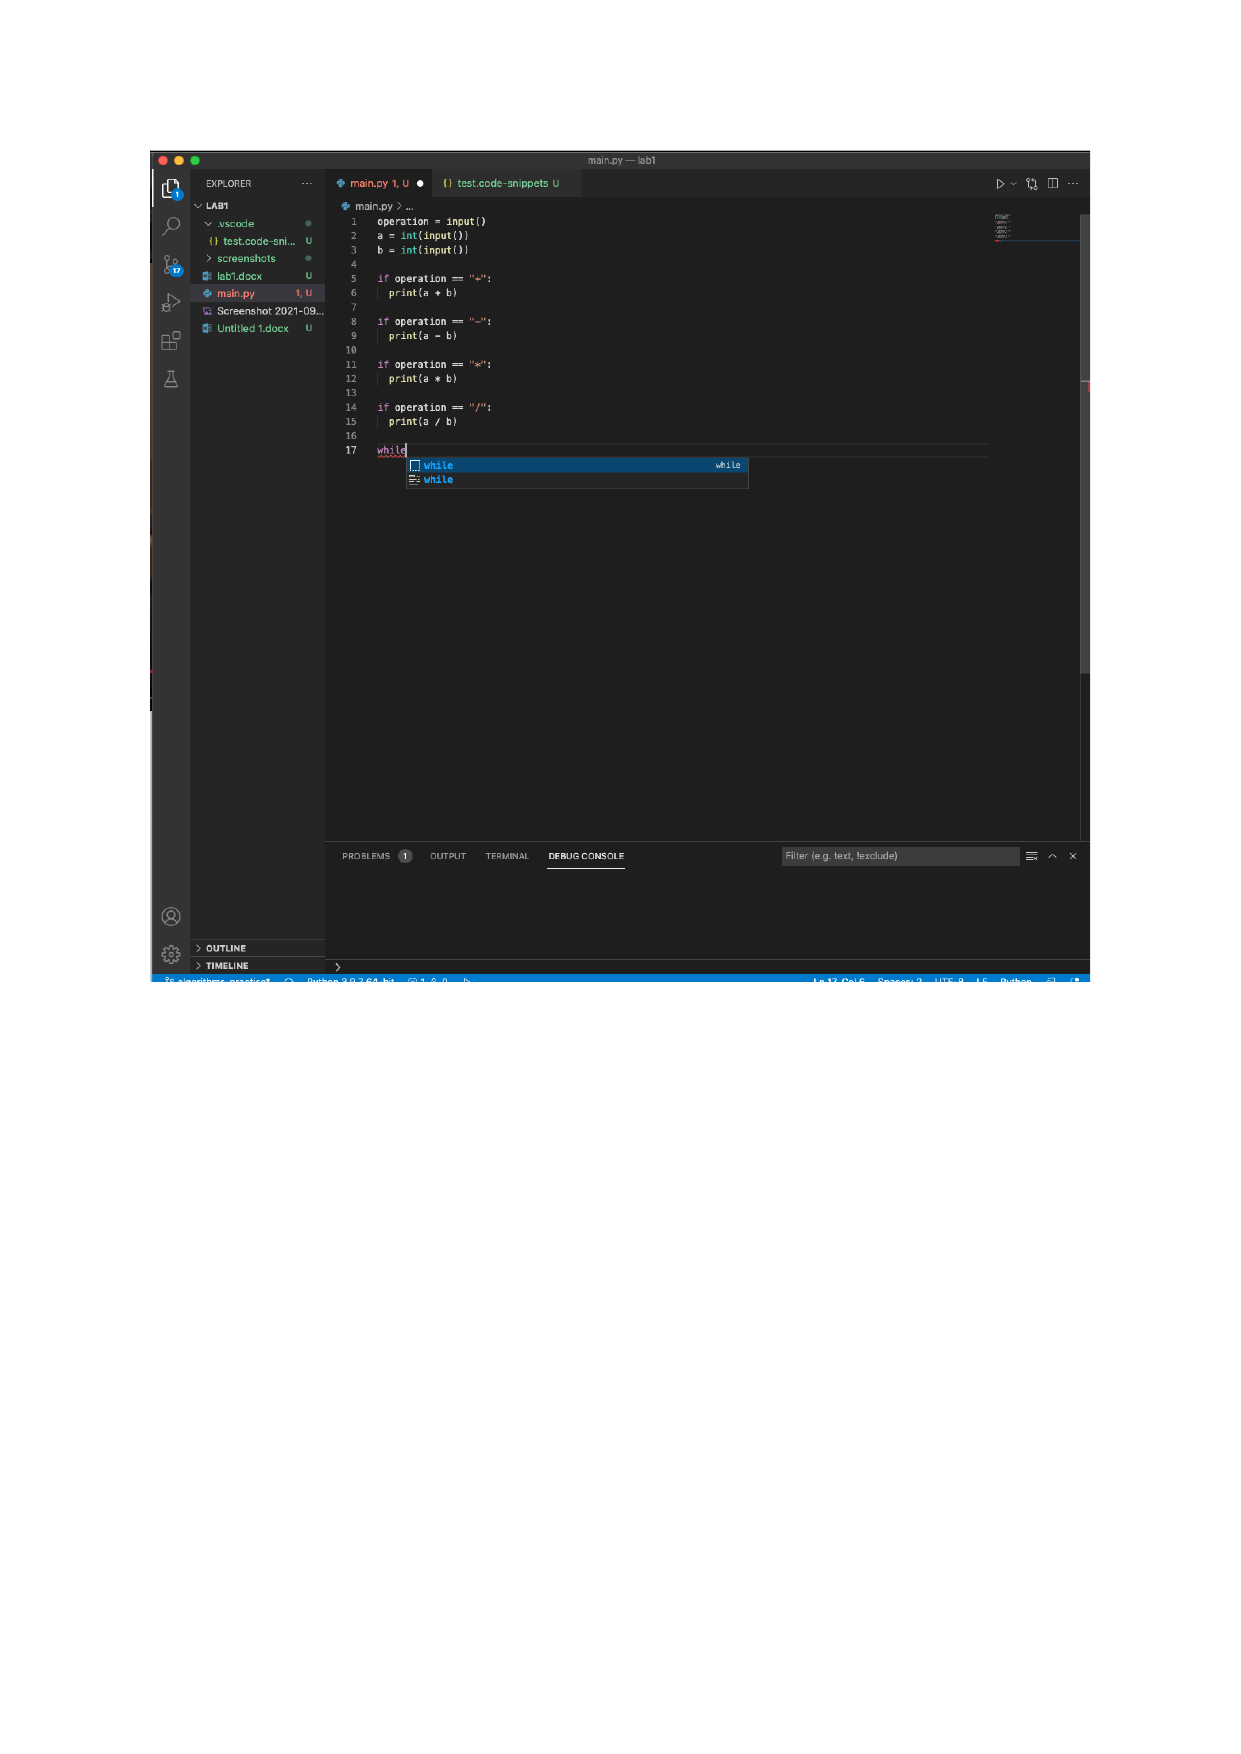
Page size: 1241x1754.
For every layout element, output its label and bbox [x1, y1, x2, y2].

picture [150, 150, 1091, 982]
